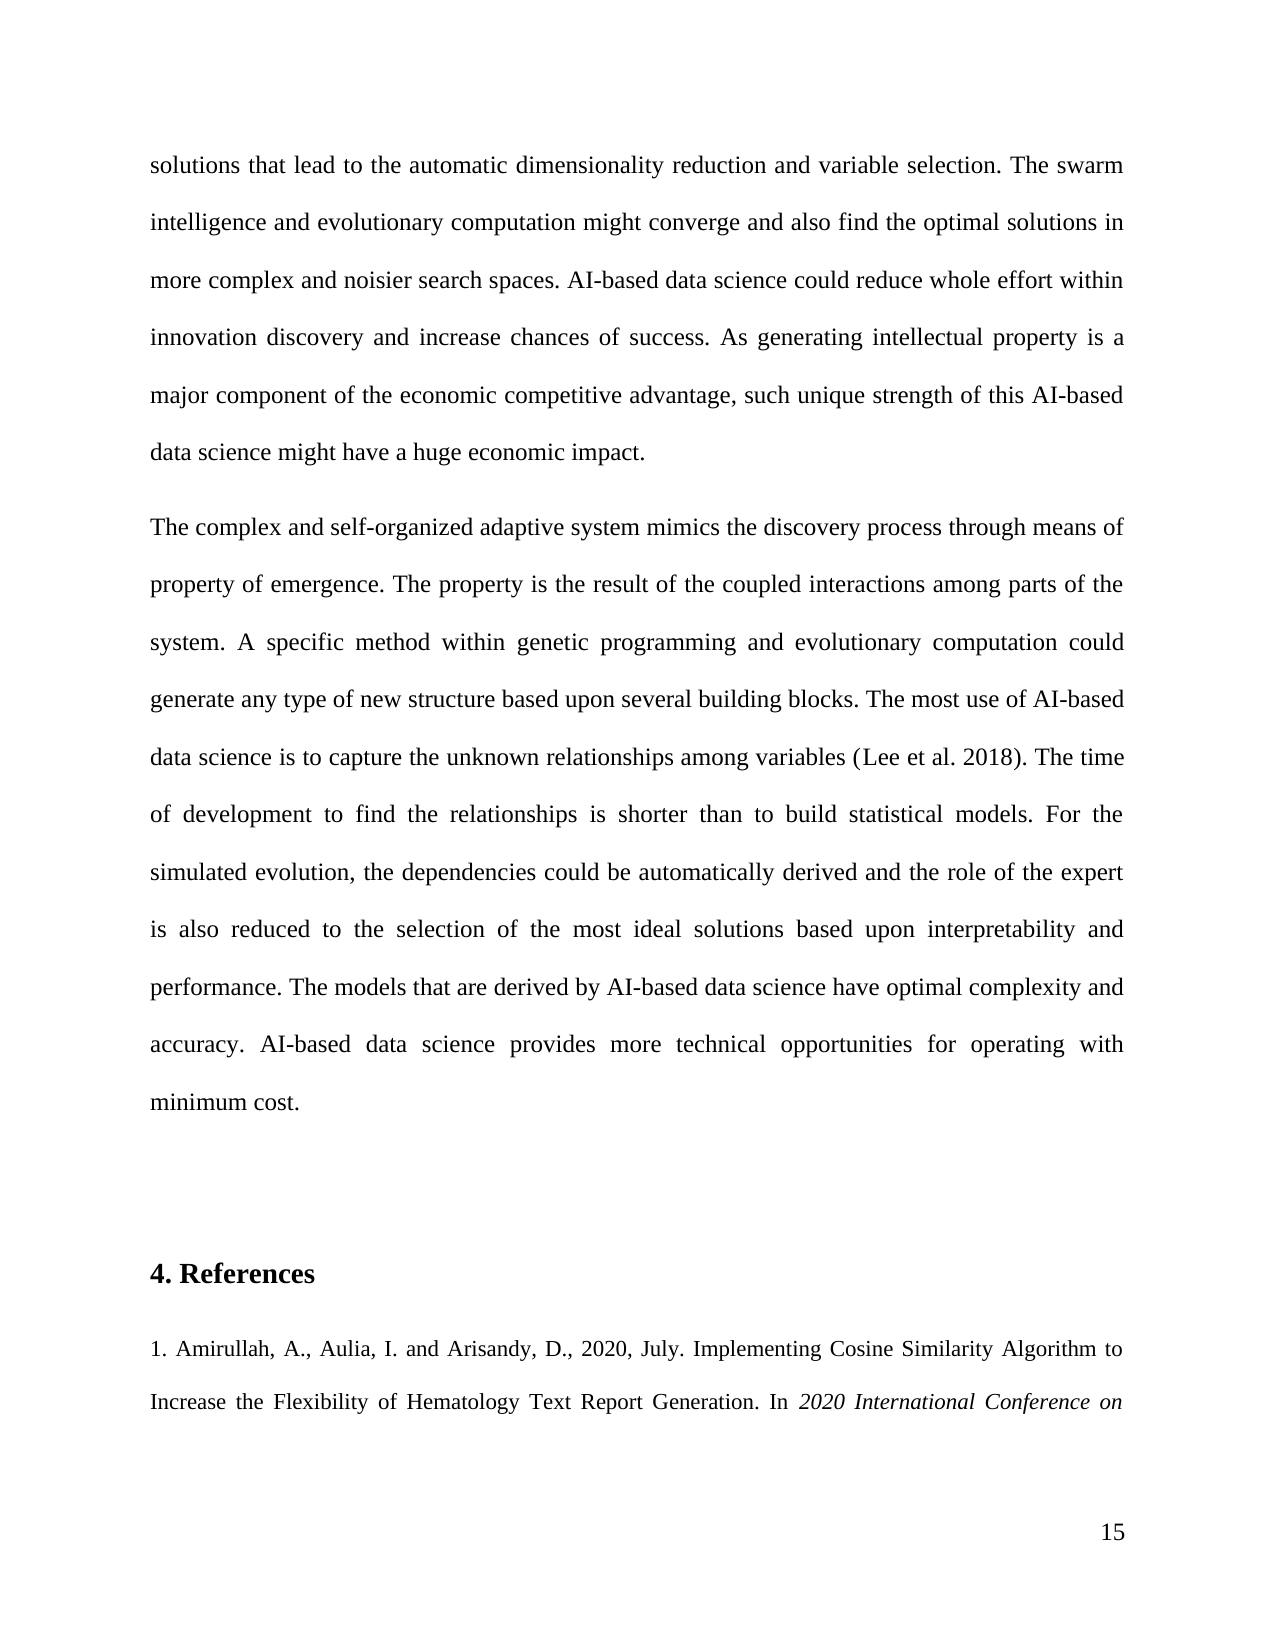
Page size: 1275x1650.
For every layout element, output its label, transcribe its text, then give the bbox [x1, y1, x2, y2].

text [150, 150, 1125, 466]
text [150, 1335, 1125, 1414]
subtitle 4. References [150, 1256, 1125, 1289]
text The complex and self-organized adaptive system mimics the discovery process through means of property of emergence. The property is the result of the coupled interactions among parts of the system. A specific method within genetic programming and evolutionary computation could generate any type of new structure based upon several building blocks. The most use of AI-based data science is to capture the unknown relationships among variables (Lee et al. 2018). The time of development to find the relationships is shorter than to build statistical models. For the simulated evolution, the dependencies could be automatically derived and the role of the expert is also reduced to the selection of the most ideal solutions based upon interpretability and performance. The models that are derived by AI-based data science have optimal complexity and accuracy. AI-based data science provides more technical opportunities for operating with minimum cost. [150, 512, 1125, 1115]
